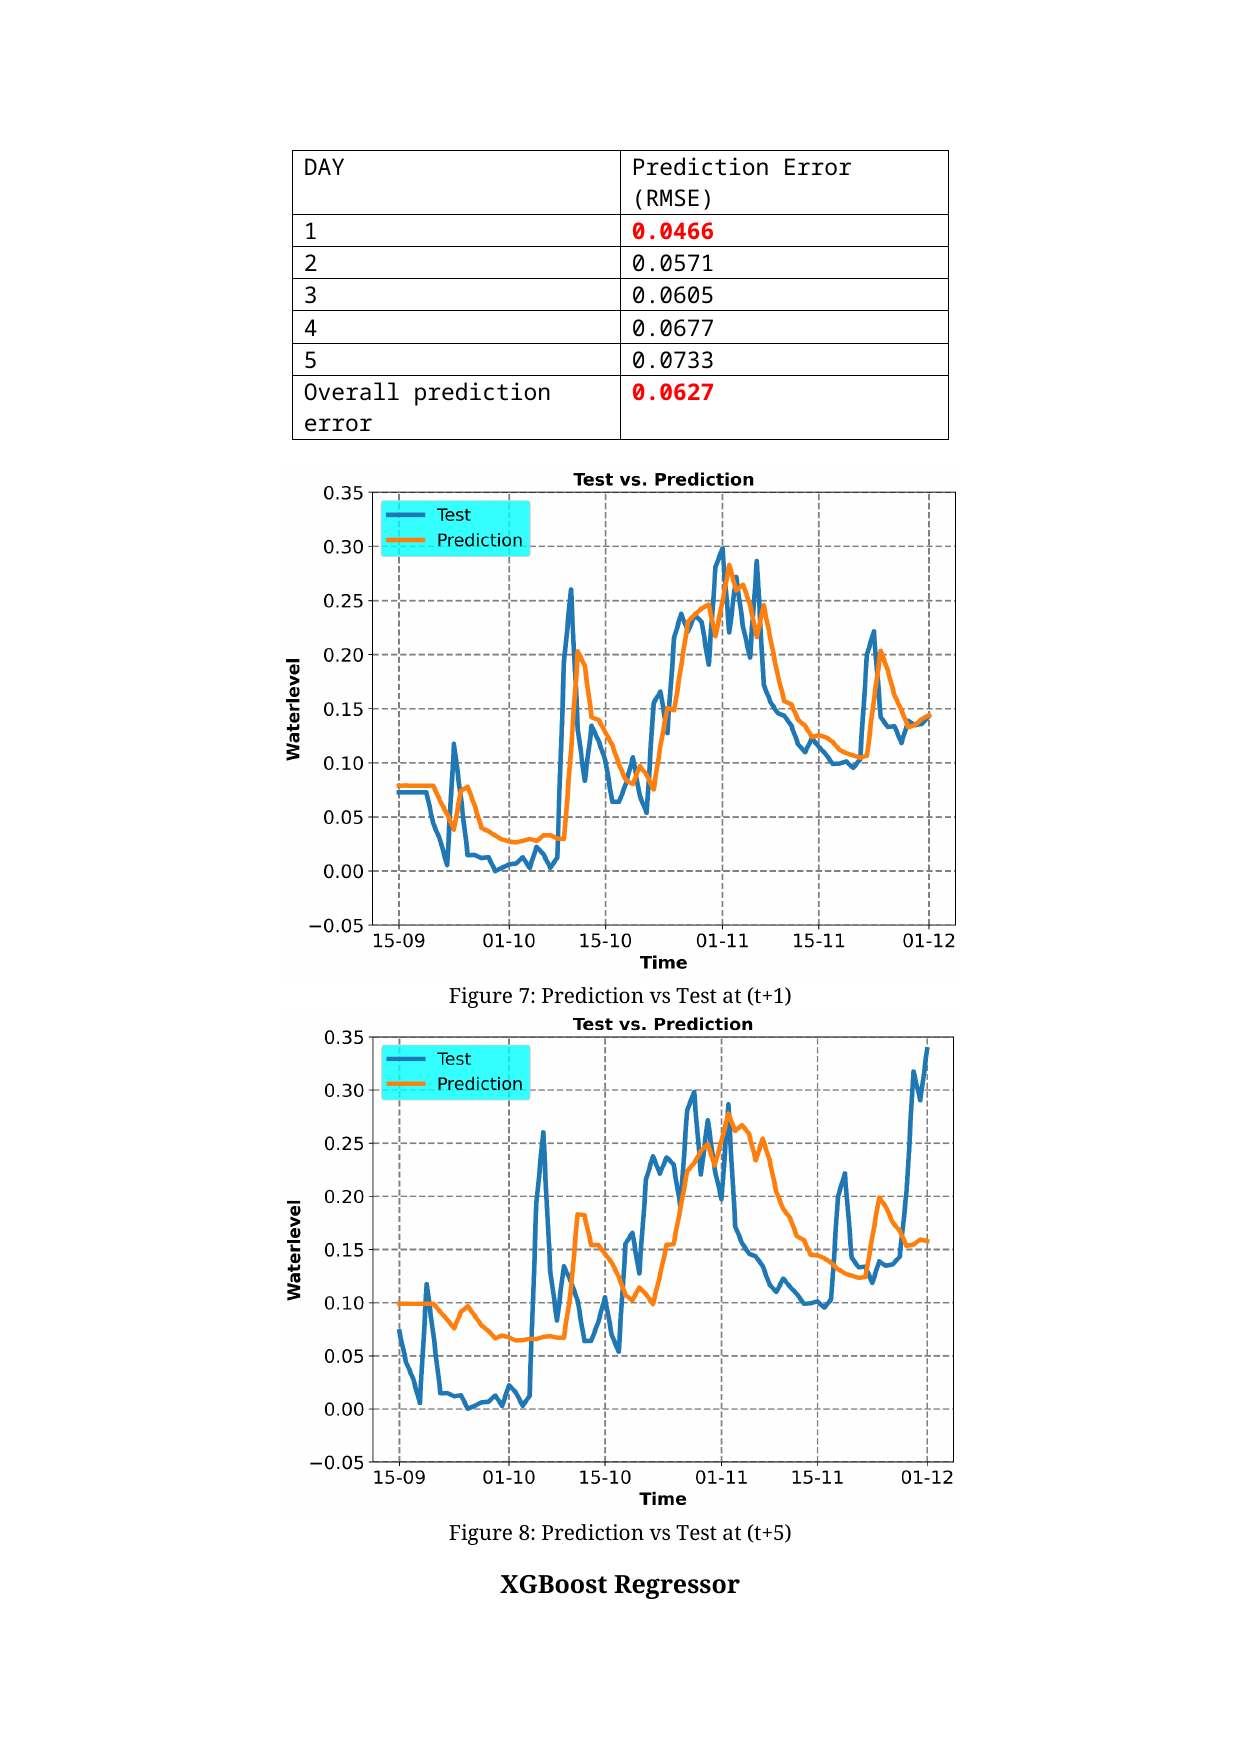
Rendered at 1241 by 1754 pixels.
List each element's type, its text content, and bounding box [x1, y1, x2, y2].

table_cell 0.0571 [621, 247, 948, 278]
table_cell 0.0605 [621, 279, 948, 310]
table_cell 0.0466 [621, 215, 948, 246]
table_cell 5 [293, 344, 620, 375]
table_cell Overall prediction error [293, 376, 620, 438]
text XGBoost Regressor [150, 1567, 1090, 1601]
picture [277, 464, 964, 980]
table_cell 0.0677 [621, 311, 948, 343]
text Figure 7: Prediction vs Test at (t+1) [150, 982, 1090, 1010]
table_cell 0.0627 [621, 376, 948, 438]
text Figure 8: Prediction vs Test at (t+5) [150, 1518, 1090, 1546]
picture [278, 1010, 962, 1516]
table_cell 2 [293, 247, 620, 278]
table_cell 3 [293, 279, 620, 310]
table_cell 0.0733 [621, 344, 948, 375]
table_header Prediction Error (RMSE) [621, 151, 948, 213]
table_header DAY [293, 151, 620, 213]
table_cell 4 [293, 311, 620, 343]
table_cell 1 [293, 215, 620, 246]
